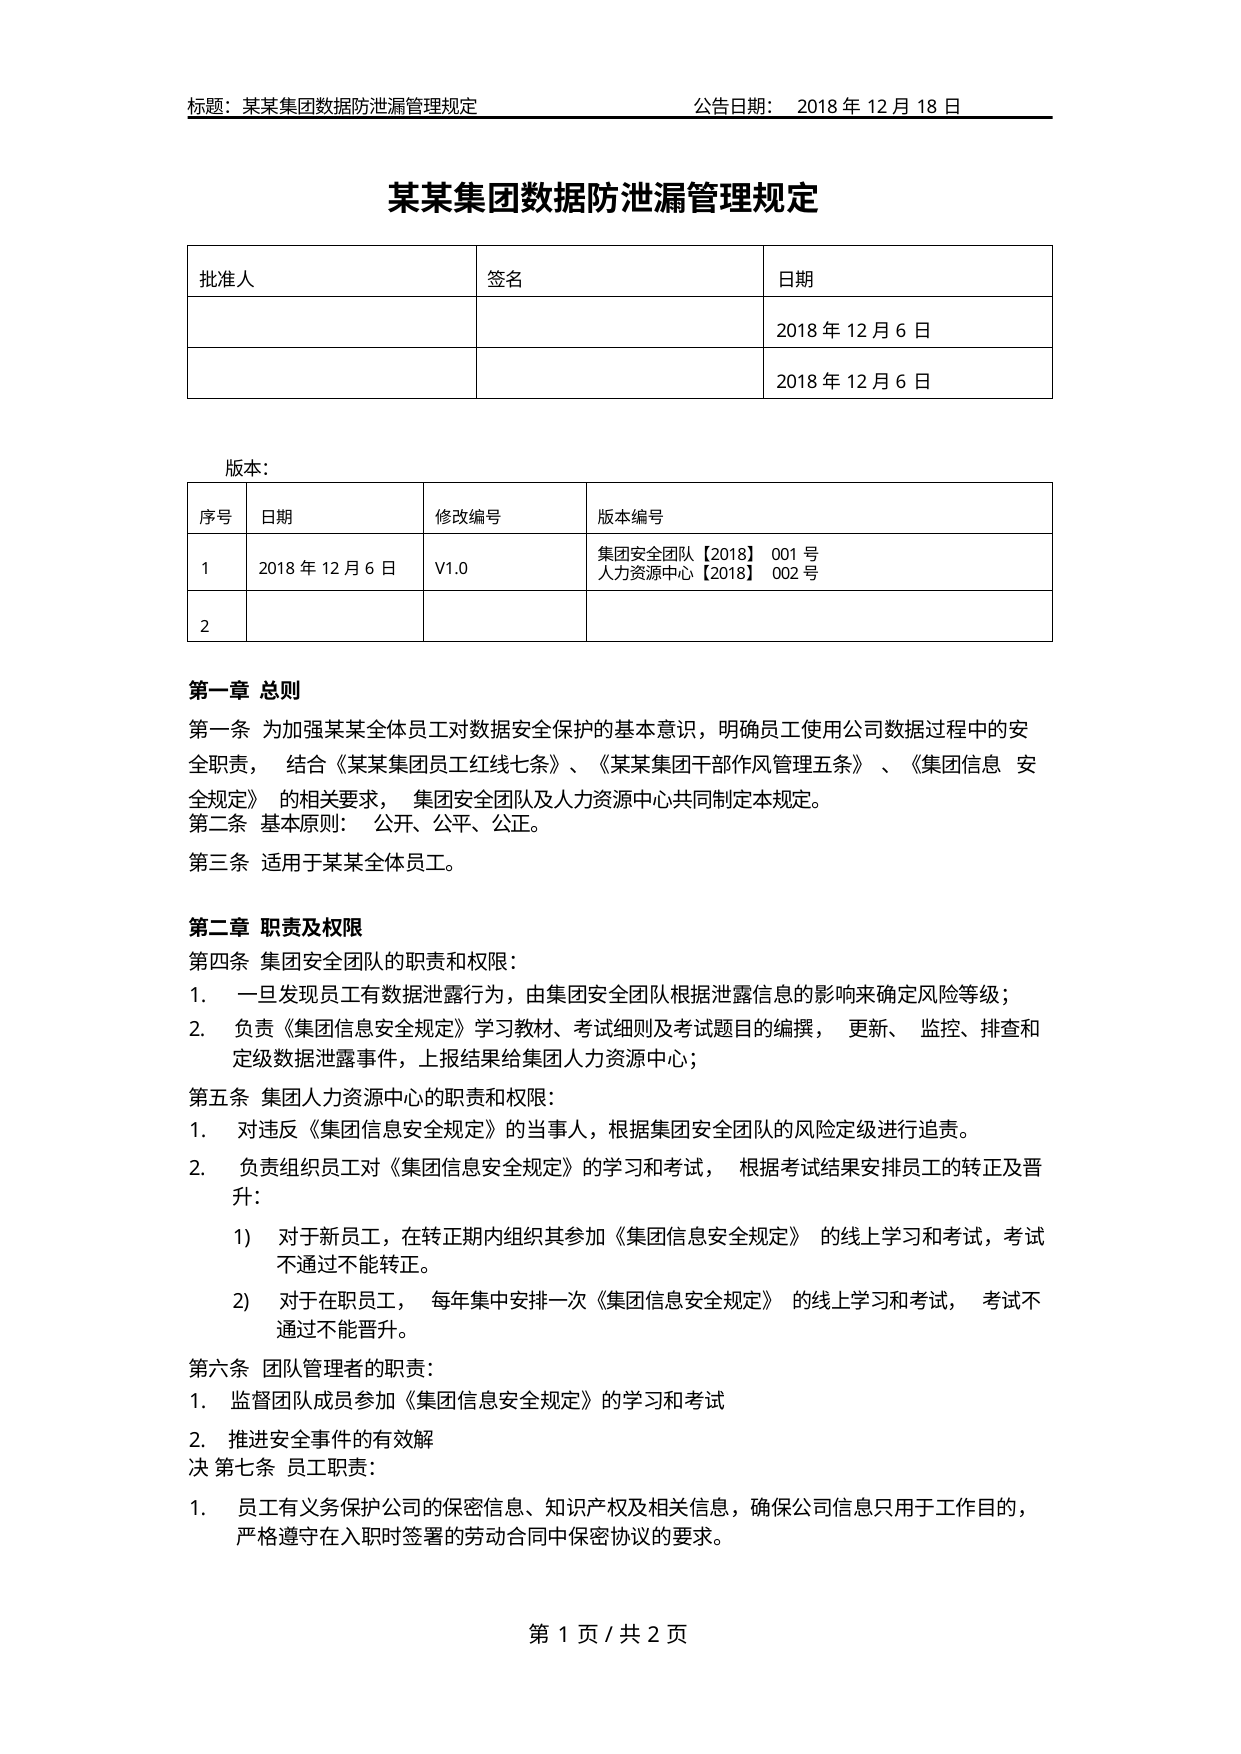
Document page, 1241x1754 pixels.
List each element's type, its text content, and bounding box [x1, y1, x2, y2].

text 第二条 基本原则： 公开、公平、公正。 [186, 818, 1054, 850]
table_cell [247, 591, 423, 641]
table_cell 1 [188, 534, 246, 590]
text 1. 员工有义务保护公司的保密信息、知识产权及相关信息，确保公司信息只用于工作目的， 严格遵守在入职时签署的劳动合同中保密协议的要求。 [189, 1493, 1037, 1550]
table_header 签名 [477, 246, 763, 296]
text 2. 负责《集团信息安全规定》学习教材、考试细则及考试题目的编撰， 更新、 监控、排查和 [186, 1018, 1054, 1041]
text 2. 推进安全事件的有效解决 第七条 员工职责： [188, 1424, 454, 1482]
text 1. 一旦发现员工有数据泄露行为，由集团安全团队根据泄露信息的影响来确定风险等级； [186, 984, 1054, 1007]
table_header 日期 [247, 483, 423, 533]
text 2) 对于在职员工， 每年集中安排一次《集团信息安全规定》 的线上学习和考试， 考试不 [186, 1290, 1054, 1313]
text 某某集团数据防泄漏管理规定 [186, 182, 1054, 218]
text 第五条 集团人力资源中心的职责和权限： [186, 1085, 1054, 1111]
text 版本： [186, 459, 1054, 480]
table_cell [477, 297, 763, 347]
table_cell [587, 591, 1052, 641]
table_header 修改编号 [424, 483, 586, 533]
text 第一条 为加强某某全体员工对数据安全保护的基本意识，明确员工使用公司数据过程中的安 全职责， 结合《某某集团员工红线七条》、《某某集团干部作风管理五条》 、《集团信息 安全规定》 的相关要求， 集团安全团队及人力资源中心共同制定本规定。 [188, 714, 1052, 813]
table_cell 集团安全团队【2018】 001 号 人力资源中心【2018】 002 号 [587, 534, 1052, 590]
table_header 批准人 [188, 246, 476, 296]
table_cell 2018 年 12 月 6 日 [764, 348, 1052, 398]
text 定级数据泄露事件，上报结果给集团人力资源中心； [186, 1052, 1054, 1085]
text 第四条 集团安全团队的职责和权限： [186, 951, 1054, 974]
text 第二章 职责及权限 [186, 917, 1054, 940]
table_cell [424, 591, 586, 641]
text 1. 监督团队成员参加《集团信息安全规定》的学习和考试 [186, 1390, 1054, 1413]
text 1) 对于新员工，在转正期内组织其参加《集团信息安全规定》 的线上学习和考试，考试 不通过不能转正。 [233, 1221, 1046, 1279]
table_cell 2 [188, 591, 246, 641]
text 通过不能晋升。 [186, 1323, 1054, 1356]
text 第六条 团队管理者的职责： [186, 1356, 1054, 1382]
text 1. 对违反《集团信息安全规定》的当事人，根据集团安全团队的风险定级进行追责。 [186, 1119, 1054, 1142]
text 2. 负责组织员工对《集团信息安全规定》的学习和考试， 根据考试结果安排员工的转正及晋 升： [188, 1153, 1043, 1210]
table_cell V1.0 [424, 534, 586, 590]
table_header 版本编号 [587, 483, 1052, 533]
text 第一章 总则 [186, 680, 1054, 703]
table_cell [188, 348, 476, 398]
table_cell [188, 297, 476, 347]
table_header 序号 [188, 483, 246, 533]
table_header 日期 [764, 246, 1052, 296]
table_cell [477, 348, 763, 398]
table_cell 2018 年 12 月 6 日 [764, 297, 1052, 347]
text 第三条 适用于某某全体员工。 [186, 850, 1054, 876]
table_cell 2018 年 12 月 6 日 [247, 534, 423, 590]
